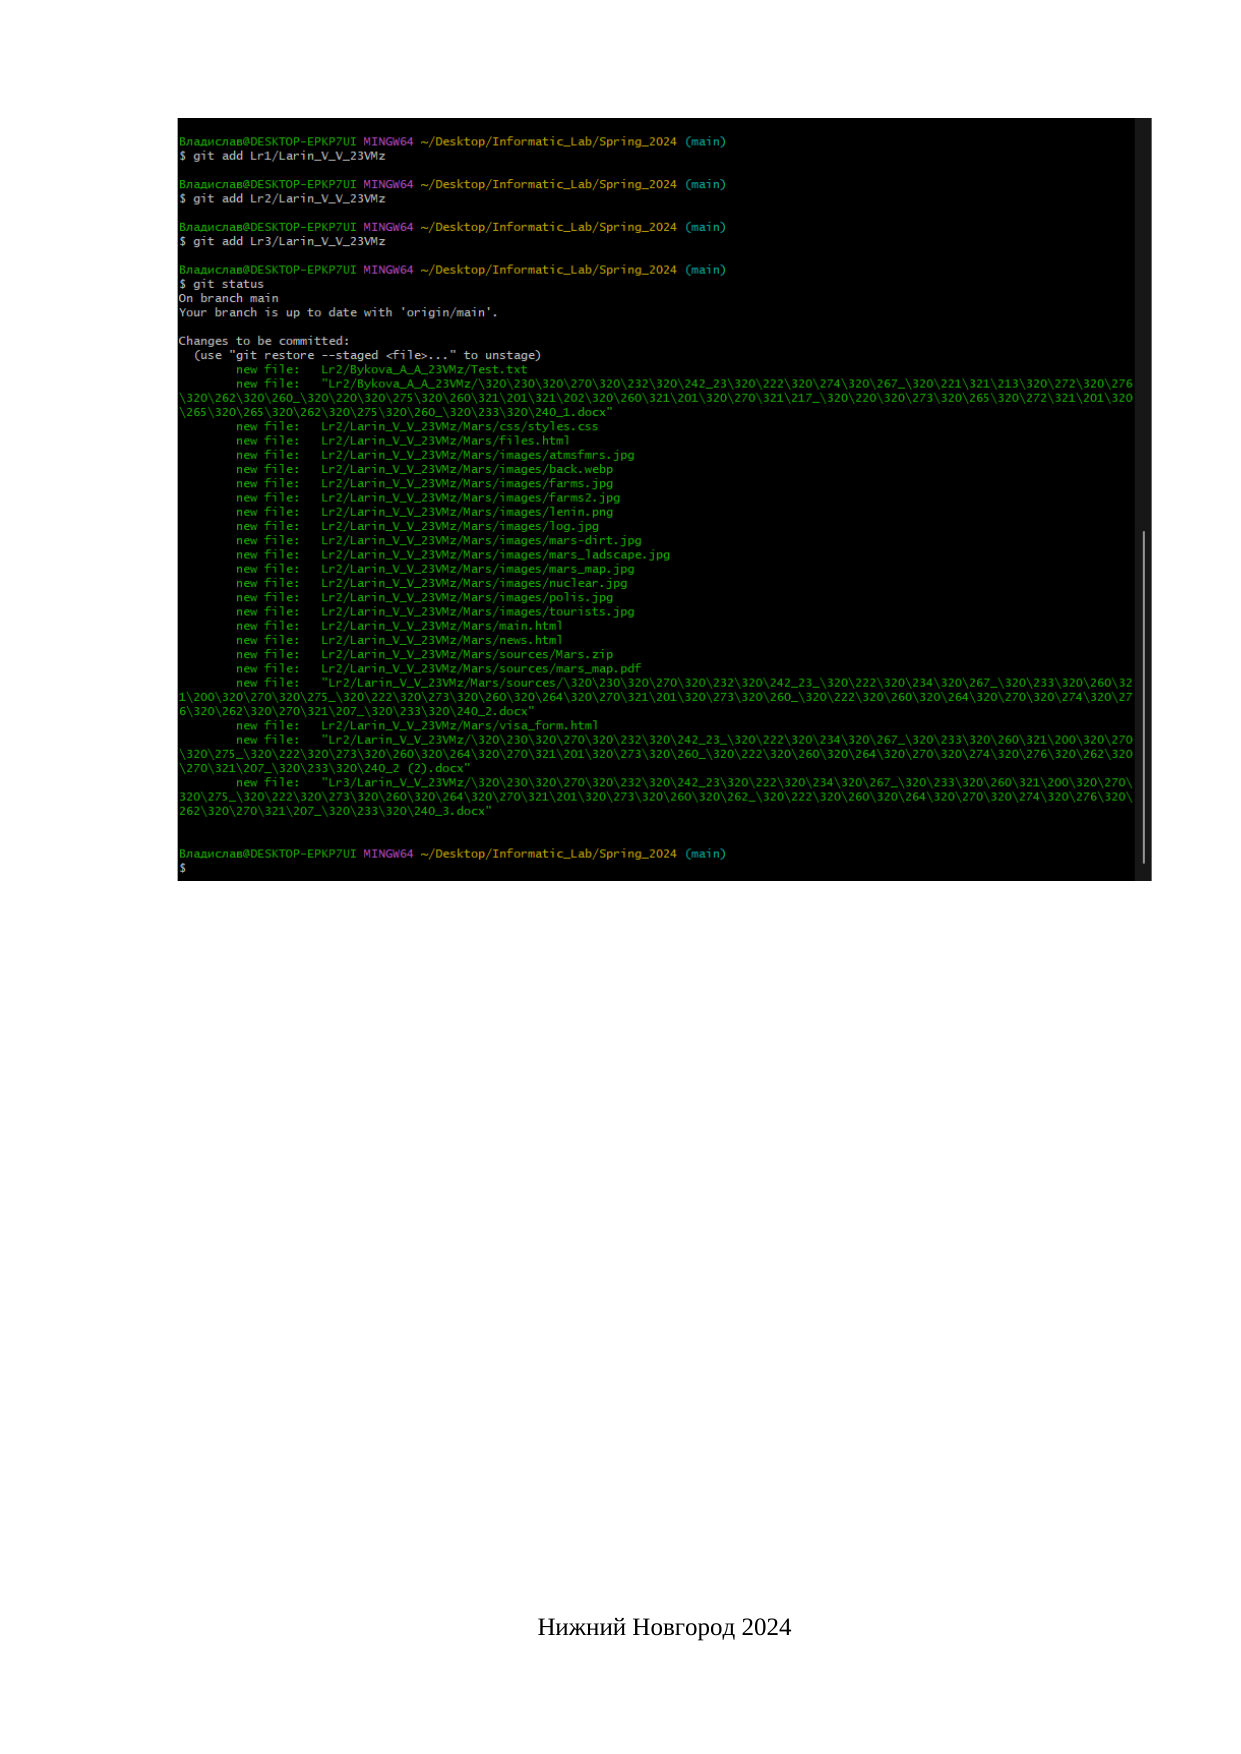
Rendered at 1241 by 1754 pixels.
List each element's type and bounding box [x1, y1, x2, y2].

picture [177, 118, 1152, 881]
